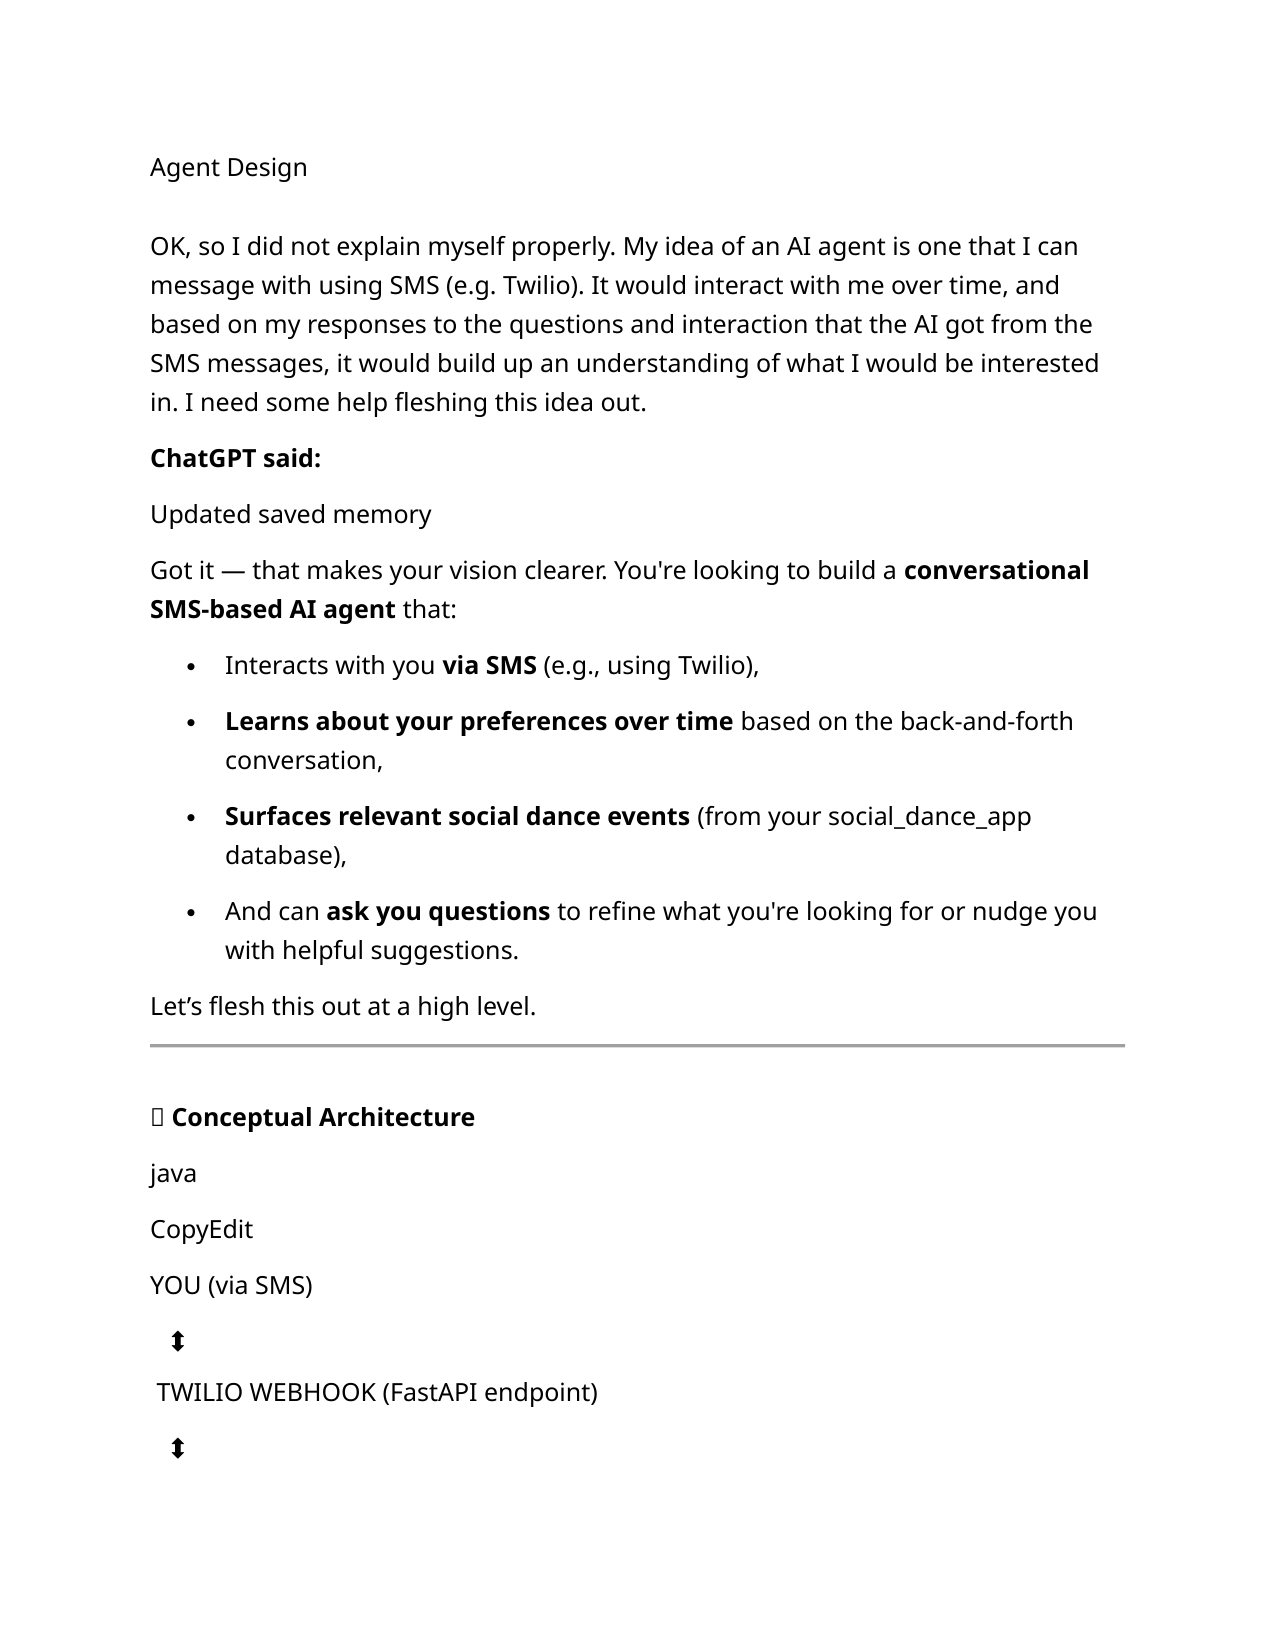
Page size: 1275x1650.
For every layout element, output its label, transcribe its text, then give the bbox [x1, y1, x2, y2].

list And can ask you questions to refine what you're looking for or nudge you with helpful suggestions. [187, 893, 1125, 967]
text ChatGPT said: [150, 441, 1125, 475]
list Learns about your preferences over time based on the back-and-forth conversation, [187, 703, 1125, 777]
text Let’s flesh this out at a high level. [150, 988, 1125, 1022]
text Got it — that makes your vision clearer. You're looking to build a conversational SMS-based AI agent that: [150, 552, 1125, 626]
text TWILIO WEBHOOK (FastAPI endpoint) [150, 1375, 1125, 1409]
list Surfaces relevant social dance events (from your social_dance_app database), [187, 798, 1125, 872]
text ⬍ [150, 1431, 1125, 1461]
text 🧠 Conceptual Architecture [150, 1100, 1125, 1134]
text Agent Design OK, so I did not explain myself properly. My idea of an AI agent is one that I can message with using SMS (e.g. Twilio). It would interact with me over time, and based on my responses to the questions and interaction that the AI got from the SMS messages, it would build up an understanding of what I would be interested in. I need some help fleshing this idea out. [150, 150, 1125, 419]
text ⬍ [150, 1323, 1125, 1353]
text YOU (via SMS) [150, 1267, 1125, 1302]
text java [150, 1156, 1125, 1190]
text Updated saved memory [150, 497, 1125, 531]
list Interacts with you via SMS (e.g., using Twilio), [187, 647, 1125, 682]
text CopyEdit [150, 1212, 1125, 1246]
